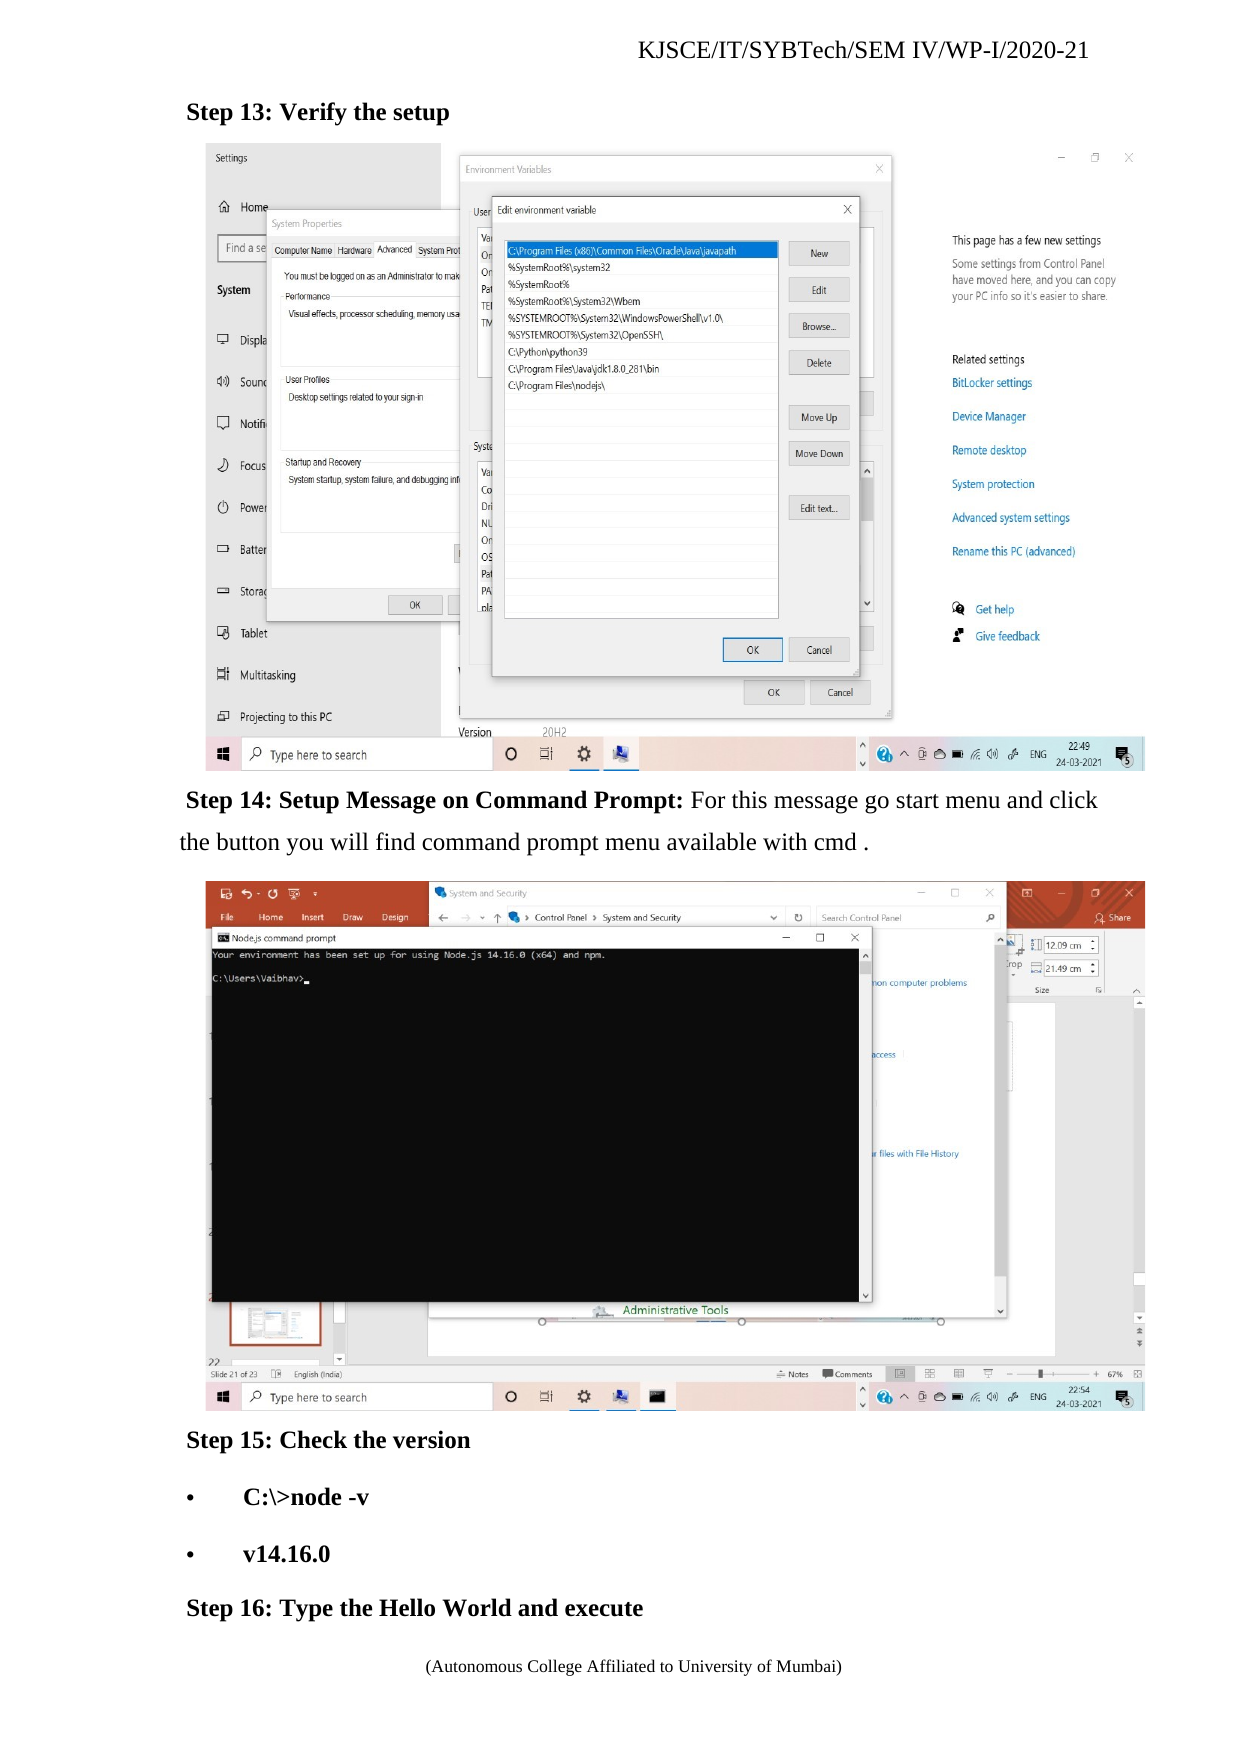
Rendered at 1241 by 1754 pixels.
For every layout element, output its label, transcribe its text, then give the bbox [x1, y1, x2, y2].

picture [205, 143, 1146, 771]
text Step 14: Setup Message on Command Prompt: For this message go start menu and click the button you will find command prompt menu available with cmd . [179, 785, 1114, 855]
text Step 15: Check the version [186, 1425, 1079, 1454]
list v14.16.0 [186, 1539, 1114, 1568]
text Step 16: Type the Hello World and execute [186, 1593, 1079, 1622]
picture [205, 881, 1146, 1411]
list C:\>node -v [186, 1482, 1114, 1511]
text Step 13: Verify the setup [186, 97, 1079, 126]
